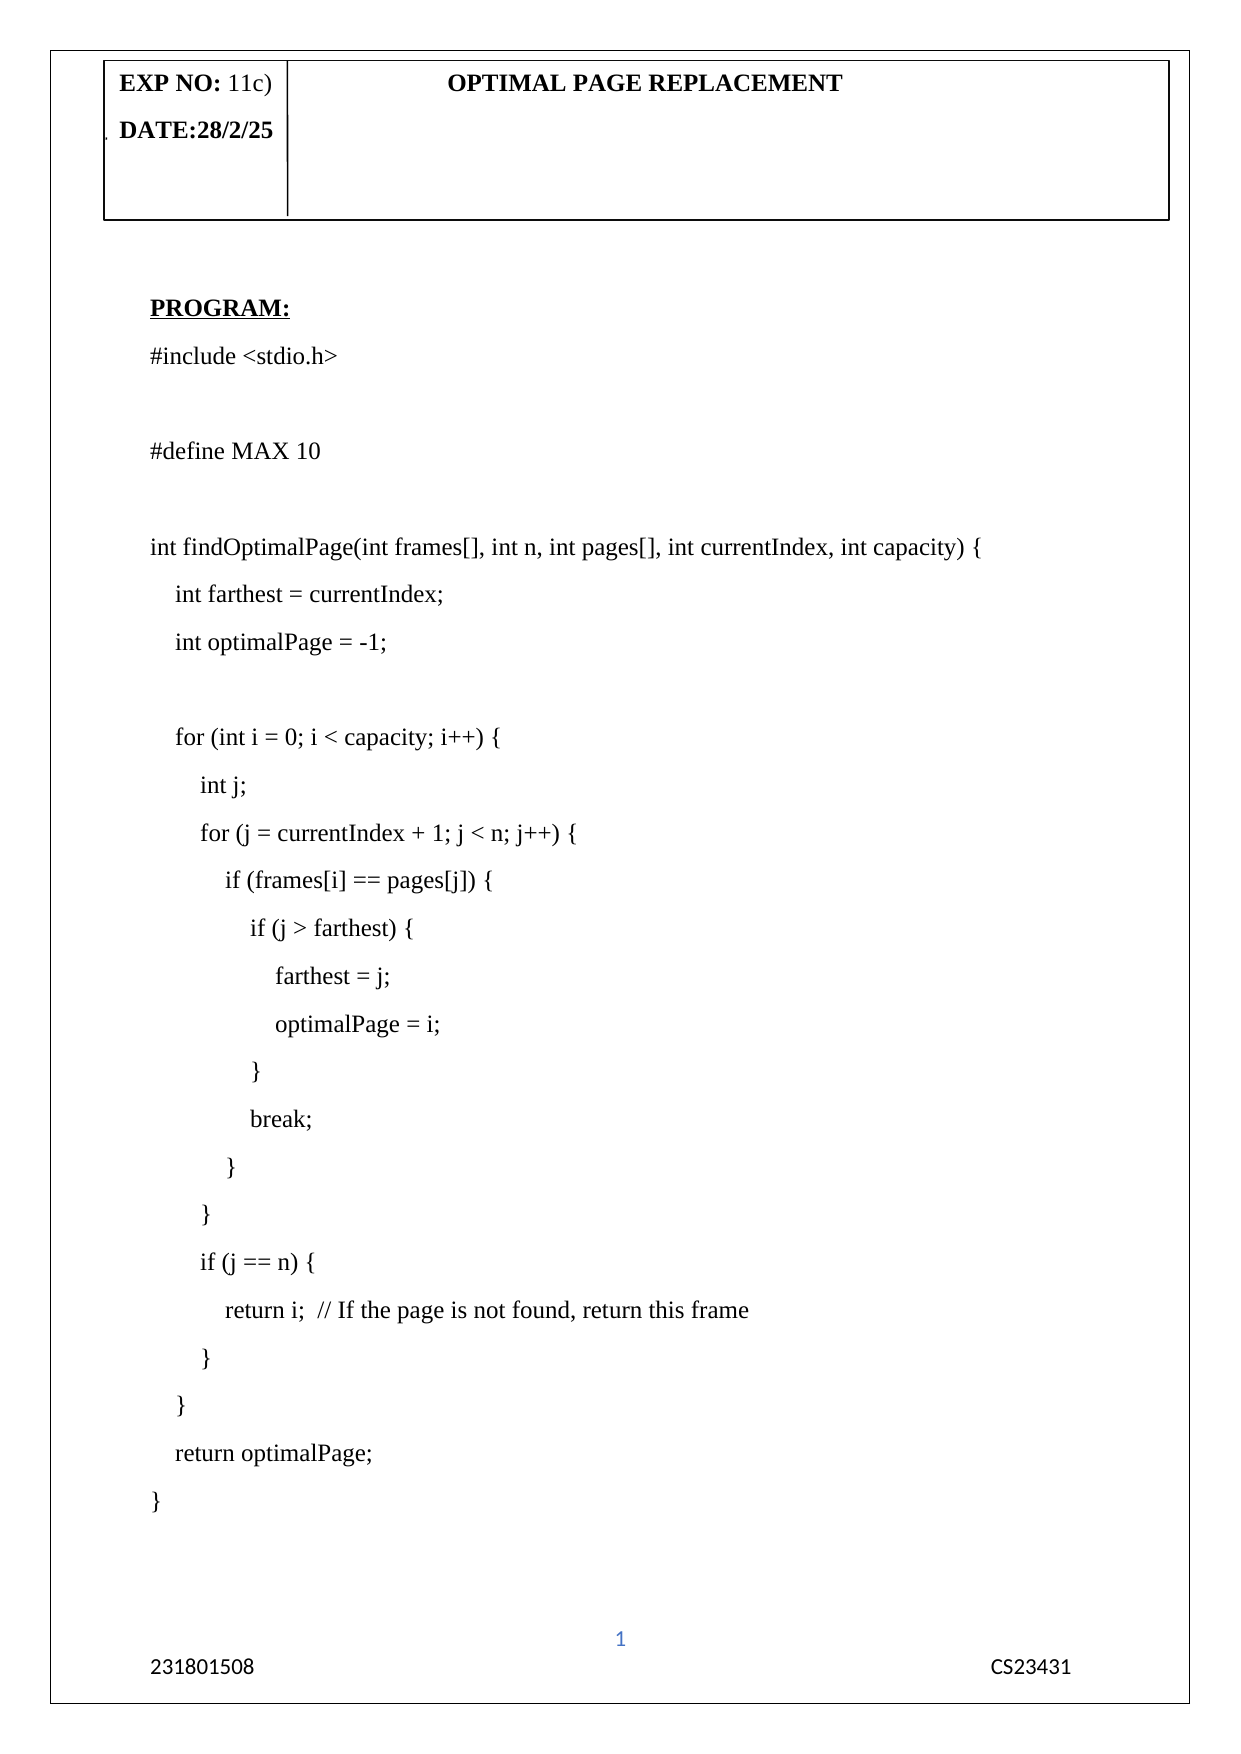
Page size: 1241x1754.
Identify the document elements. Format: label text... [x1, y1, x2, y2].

text int findOptimalPage(int frames[], int n, int pages[], int currentIndex, int capacity) { [150, 532, 1090, 560]
text if (j > farthest) { [150, 913, 1090, 942]
text } [150, 1199, 1090, 1228]
text } [150, 1152, 1090, 1181]
text } [150, 1343, 1090, 1371]
text } [150, 1390, 1090, 1419]
text #define MAX 10 [150, 436, 1090, 465]
text for (int i = 0; i < capacity; i++) { [150, 722, 1090, 751]
text } [150, 1056, 1090, 1085]
text int farthest = currentIndex; [150, 579, 1090, 608]
text } [150, 1486, 1090, 1514]
text #include <stdio.h> [150, 341, 1090, 369]
text int optimalPage = -1; [150, 627, 1090, 656]
text if (frames[i] == pages[j]) { [150, 866, 1090, 894]
text return i; // If the page is not found, return this frame [150, 1295, 1090, 1324]
text int j; [150, 770, 1090, 799]
text break; [150, 1104, 1090, 1133]
text optimalPage = i; [150, 1009, 1090, 1037]
text for (j = currentIndex + 1; j < n; j++) { [150, 818, 1090, 847]
text farthest = j; [150, 961, 1090, 990]
text return optimalPage; [150, 1438, 1090, 1467]
text if (j == n) { [150, 1247, 1090, 1276]
text PROGRAM: [150, 293, 1090, 322]
